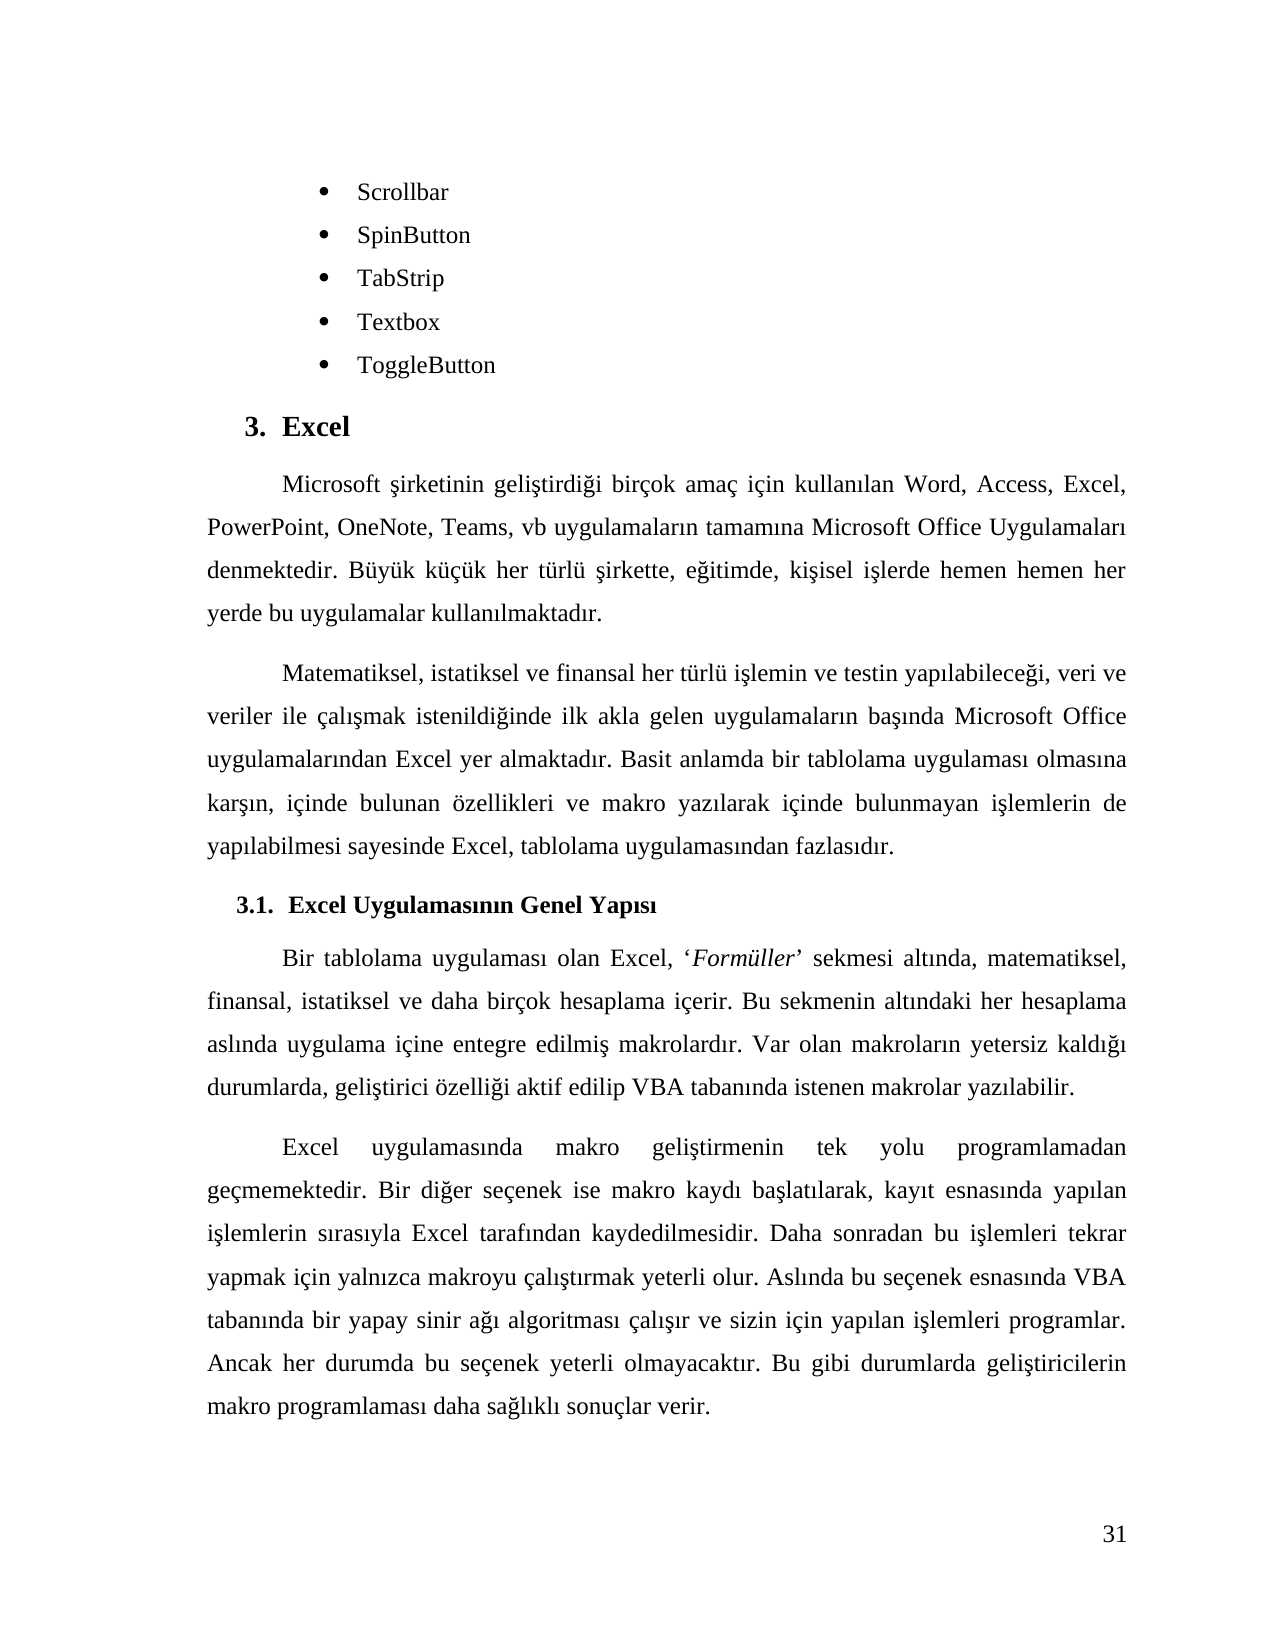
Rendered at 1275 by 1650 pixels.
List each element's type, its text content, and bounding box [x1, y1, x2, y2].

subtitle Excel [244, 409, 1127, 443]
text Microsoft şirketinin geliştirdiği birçok amaç için kullanılan Word, Access, Excel, PowerPoint, OneNote, Teams, vb uygulamaların tamamına Microsoft Office Uygulamaları denmektedir. Büyük küçük her türlü şirkette, eğitimde, kişisel işlerde hemen hemen her yerde bu uygulamalar kullanılmaktadır. [207, 469, 1127, 627]
subtitle Excel Uygulamasının Genel Yapısı [236, 891, 1127, 919]
text Matematiksel, istatiksel ve finansal her türlü işlemin ve testin yapılabileceği, veri ve veriler ile çalışmak istenildiğinde ilk akla gelen uygulamaların başında Microsoft Office uygulamalarından Excel yer almaktadır. Basit anlamda bir tablolama uygulaması olmasına karşın, içinde bulunan özellikleri ve makro yazılarak içinde bulunmayan işlemlerin de yapılabilmesi sayesinde Excel, tablolama uygulamasından fazlasıdır. [207, 658, 1127, 859]
list SpinButton [319, 220, 1127, 249]
list ToggleButton [319, 350, 1127, 378]
text Excel uygulamasında makro geliştirmenin tek yolu programlamadan geçmemektedir. Bir diğer seçenek ise makro kaydı başlatılarak, kayıt esnasında yapılan işlemlerin sırasıyla Excel tarafından kaydedilmesidir. Daha sonradan bu işlemleri tekrar yapmak için yalnızca makroyu çalıştırmak yeterli olur. Aslında bu seçenek esnasında VBA tabanında bir yapay sinir ağı algoritması çalışır ve sizin için yapılan işlemleri programlar. Ancak her durumda bu seçenek yeterli olmayacaktır. Bu gibi durumlarda geliştiricilerin makro programlaması daha sağlıklı sonuçlar verir. [207, 1132, 1127, 1420]
list Scrollbar [319, 177, 1127, 206]
text Bir tablolama uygulaması olan Excel, ‘Formüller’ sekmesi altında, matematiksel, finansal, istatiksel ve daha birçok hesaplama içerir. Bu sekmenin altındaki her hesaplama aslında uygulama içine entegre edilmiş makrolardır. Var olan makroların yetersiz kaldığı durumlarda, geliştirici özelliği aktif edilip VBA tabanında istenen makrolar yazılabilir. [207, 943, 1127, 1101]
list Textbox [319, 307, 1127, 335]
list TabStrip [319, 263, 1127, 292]
